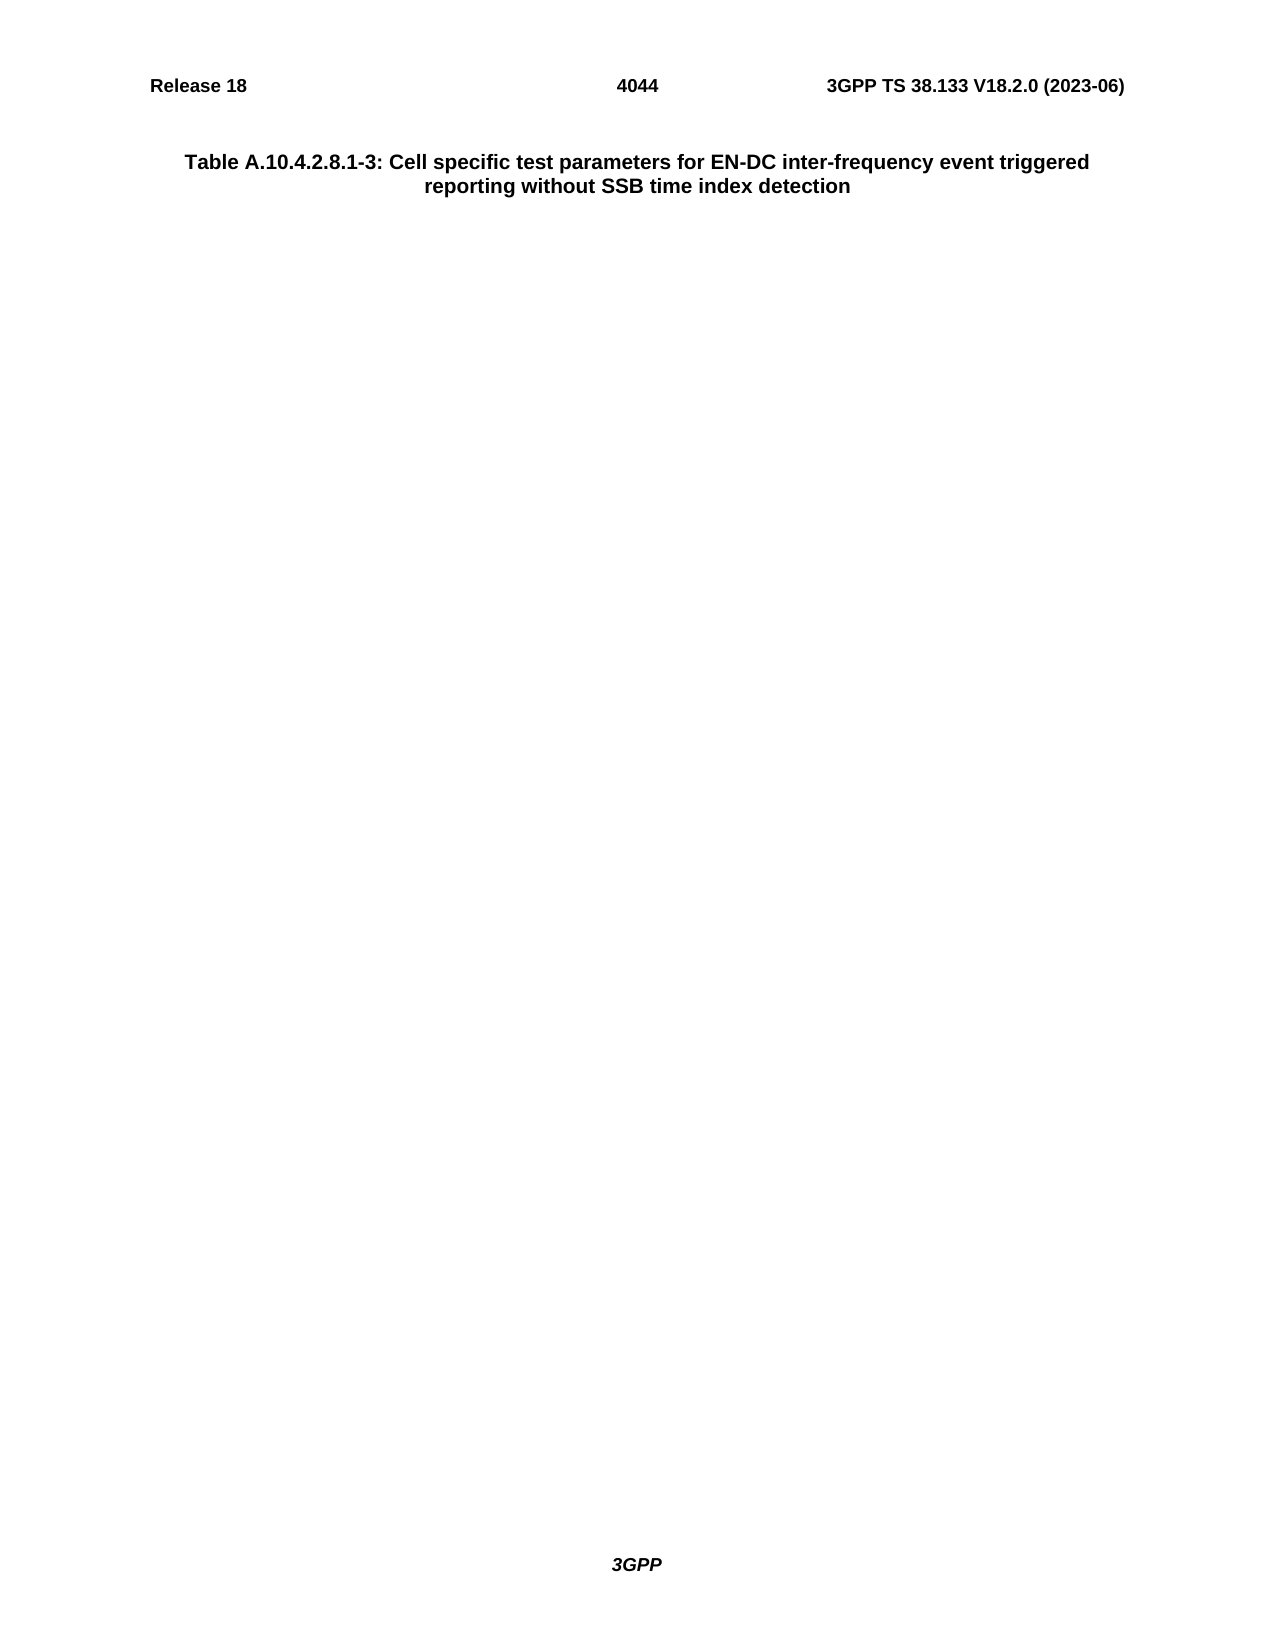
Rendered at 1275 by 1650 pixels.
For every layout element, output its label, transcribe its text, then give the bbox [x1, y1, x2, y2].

text Table A.10.4.2.8.1-3: Cell specific test parameters for EN-DC inter-frequency event triggered reporting without SSB time index detection [150, 150, 1125, 198]
